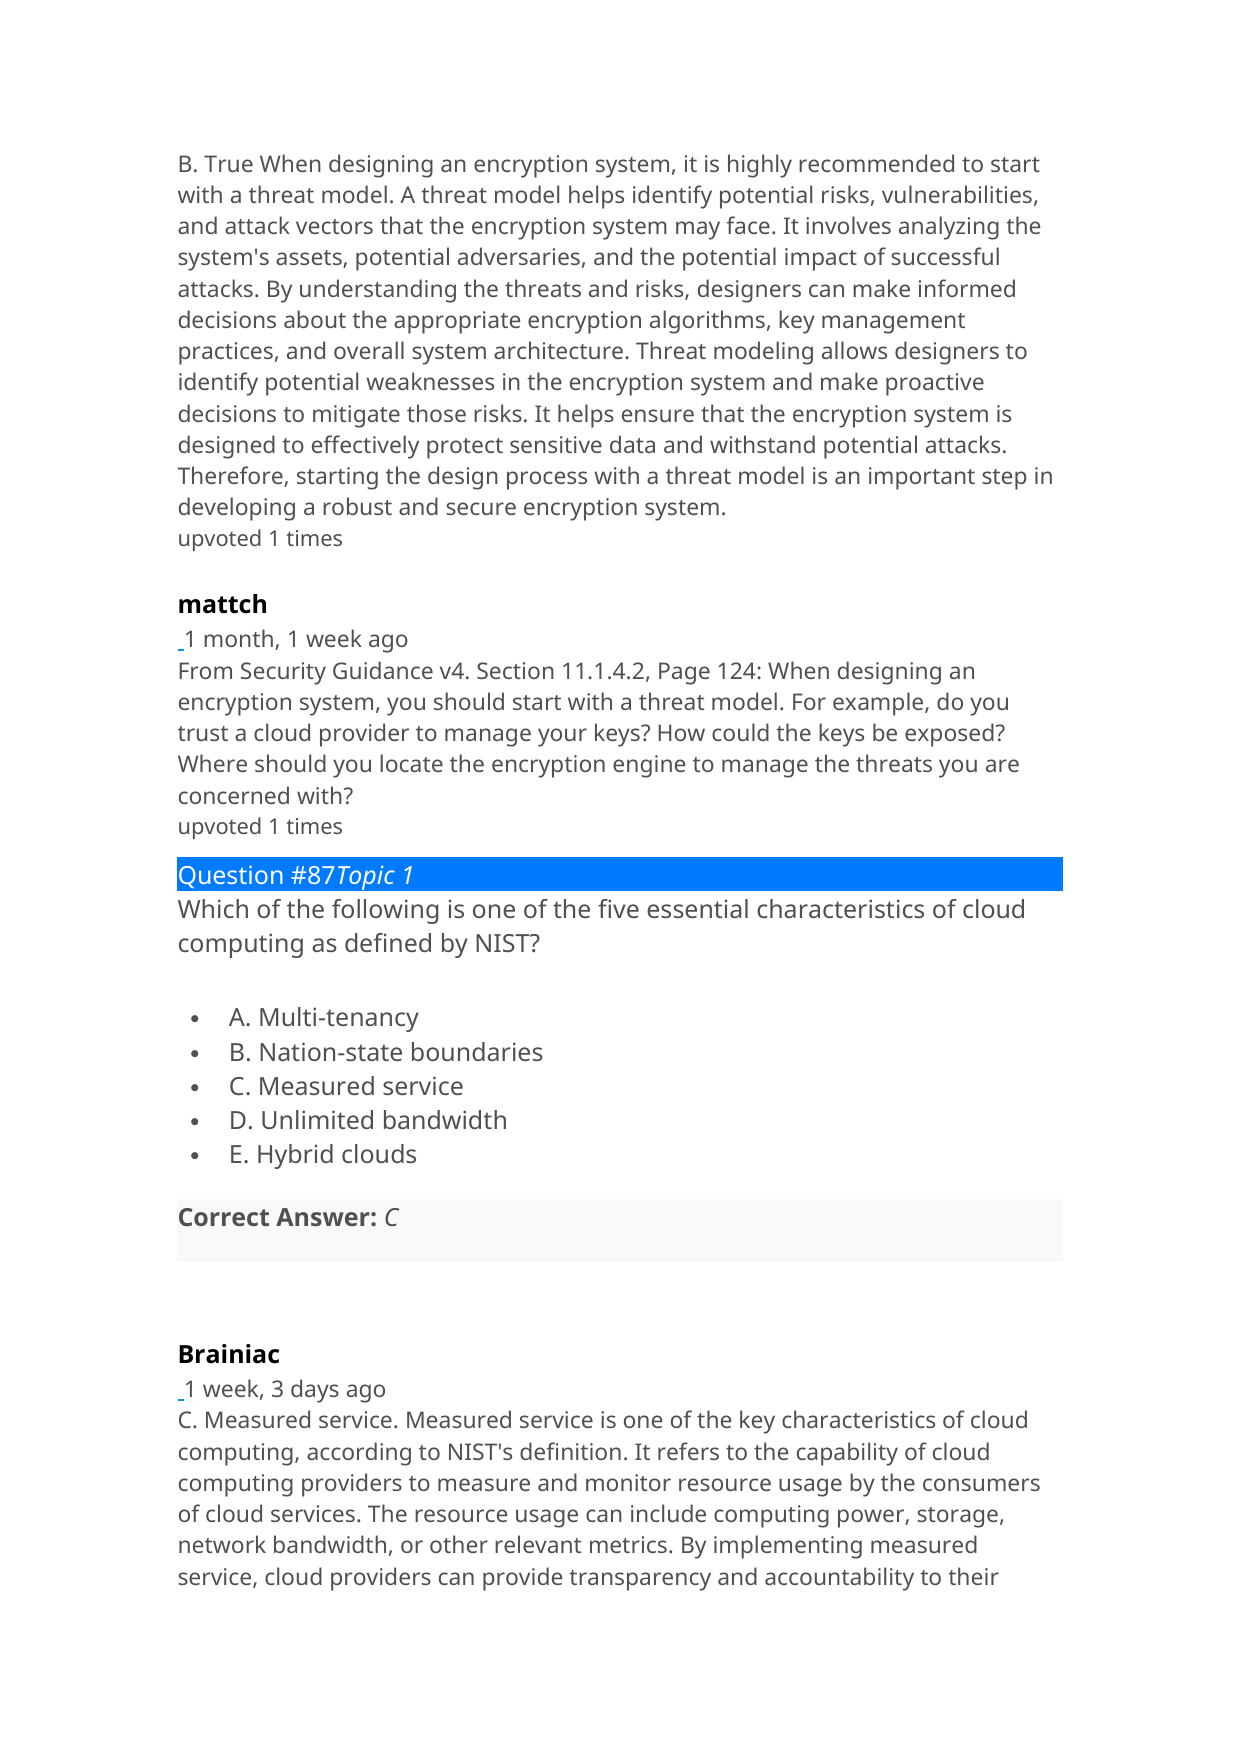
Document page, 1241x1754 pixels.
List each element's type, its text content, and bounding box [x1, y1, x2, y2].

text mattch [177, 586, 1063, 621]
text upvoted 1 times [177, 523, 1063, 552]
text From Security Guidance v4. Section 11.1.4.2, Page 124: When designing an encryption system, you should start with a threat model. For example, do you trust a cloud provider to manage your keys? How could the keys be exposed? Where should you locate the encryption engine to manage the threats you are concerned with? [177, 654, 1063, 811]
list C. Measured service [191, 1068, 1063, 1102]
text 1 week, 3 days ago [177, 1370, 1063, 1404]
text Question #87Topic 1 [177, 857, 1063, 891]
list E. Hybrid clouds [191, 1136, 1063, 1170]
text Correct Answer: C [177, 1199, 1063, 1262]
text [177, 1404, 1063, 1592]
text Which of the following is one of the five essential characteristics of cloud computing as defined by NIST? [177, 891, 1063, 959]
list D. Unlimited bandwidth [191, 1102, 1063, 1136]
list A. Multi-tenancy [191, 1000, 1063, 1034]
text B. True When designing an encryption system, it is highly recommended to start with a threat model. A threat model helps identify potential risks, vulnerabilities, and attack vectors that the encryption system may face. It involves analyzing the system's assets, potential adversaries, and the potential impact of successful attacks. By understanding the threats and risks, designers can make informed decisions about the appropriate encryption algorithms, key management practices, and overall system architecture. Threat modeling allows designers to identify potential weaknesses in the encryption system and make proactive decisions to mitigate those risks. It helps ensure that the encryption system is designed to effectively protect sensitive data and withstand potential attacks. Therefore, starting the design process with a threat model is an important step in developing a robust and secure encryption system. [177, 148, 1063, 523]
text upvoted 1 times [177, 811, 1063, 841]
text 1 month, 1 week ago [177, 621, 1063, 654]
text Brainiac [177, 1336, 1063, 1370]
list B. Nation-state boundaries [191, 1034, 1063, 1068]
